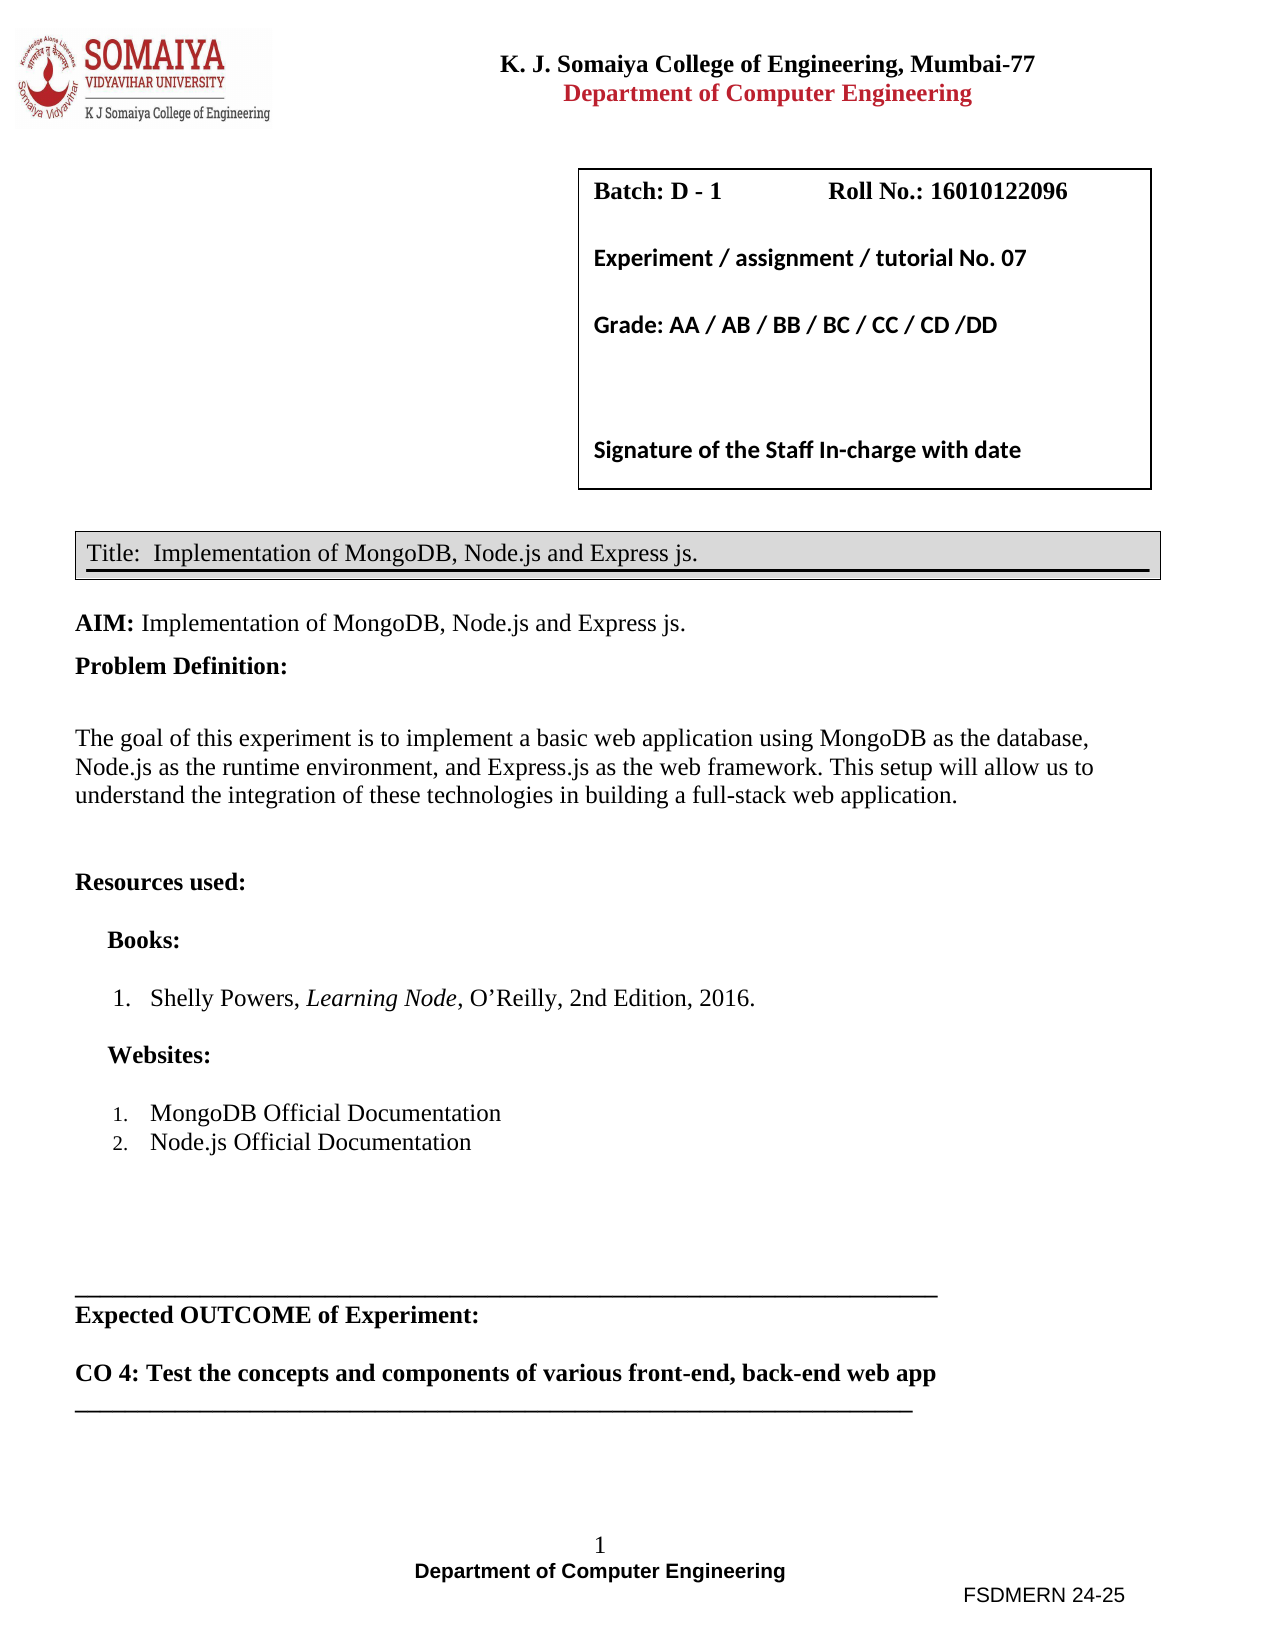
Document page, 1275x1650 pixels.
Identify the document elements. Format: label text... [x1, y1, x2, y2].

text AIM: Implementation of MongoDB, Node.js and Express js. [75, 608, 1125, 636]
table_header Title: Implementation of MongoDB, Node.js and Express js. [76, 532, 1160, 578]
picture [15, 28, 273, 129]
list MongoDB Official Documentation [112, 1098, 1125, 1127]
text Expected OUTCOME of Experiment: [75, 1300, 1125, 1329]
text The goal of this experiment is to implement a basic web application using MongoDB as the database, Node.js as the runtime environment, and Express.js as the web framework. This setup will allow us to understand the integration of these technologies in building a full-stack web application. [75, 723, 1125, 809]
text ___________________________________________________________________ [75, 1386, 1125, 1415]
text _____________________________________________________________________ [75, 1271, 1125, 1300]
text Problem Definition: [75, 651, 1125, 679]
text CO 4: Test the concepts and components of various front-end, back-end web app [75, 1358, 1125, 1386]
text  Websites: [75, 1041, 1125, 1069]
list Node.js Official Documentation [112, 1127, 1125, 1156]
list Shelly Powers, Learning Node, O’Reilly, 2nd Edition, 2016. [112, 983, 1125, 1011]
text Resources used: [75, 867, 1181, 896]
text  Books: [75, 925, 1125, 953]
